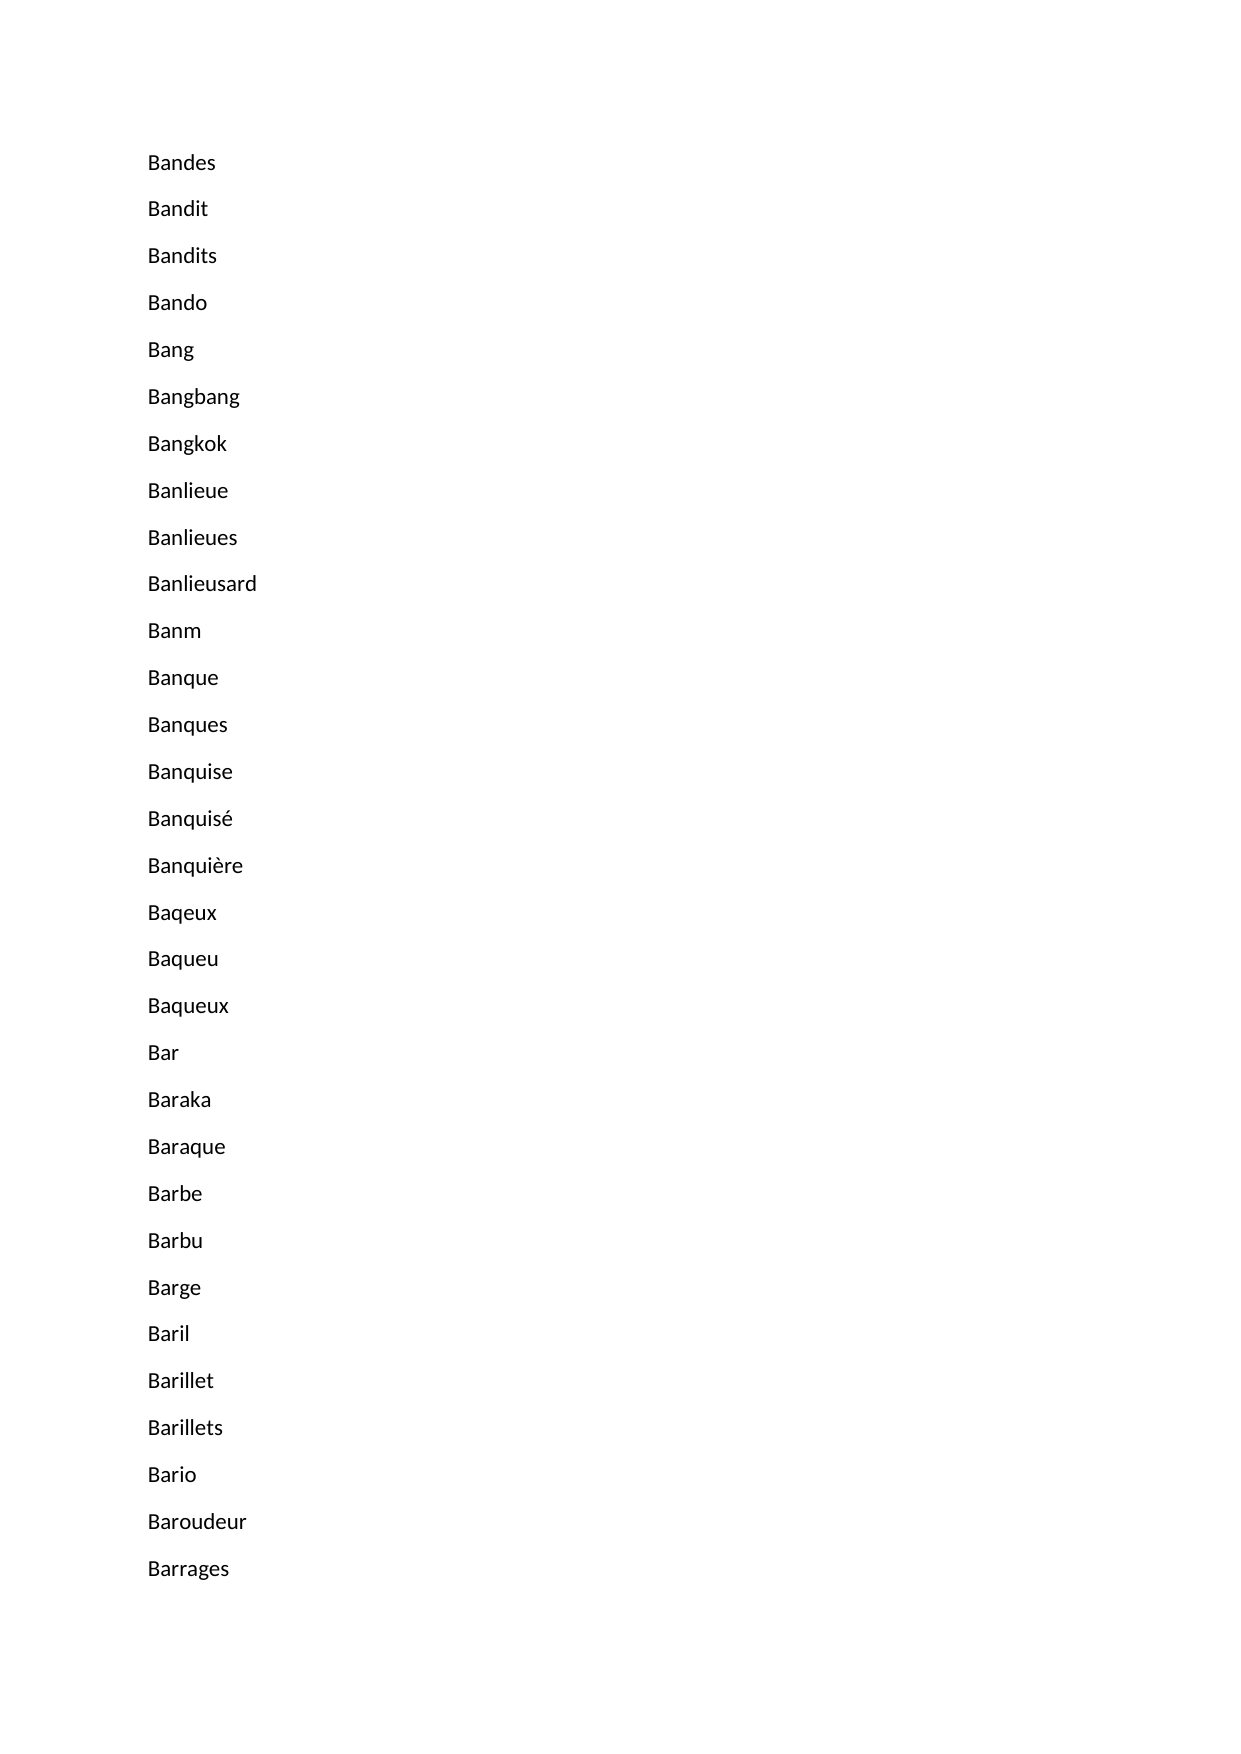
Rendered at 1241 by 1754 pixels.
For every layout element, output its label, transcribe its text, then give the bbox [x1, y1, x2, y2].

text Baroudeur [148, 1507, 1093, 1535]
text Banquise [148, 757, 1093, 785]
text Bar [148, 1038, 1093, 1066]
text Barbu [148, 1226, 1093, 1254]
text Baqeux [148, 898, 1093, 926]
text Banque [148, 663, 1093, 691]
text Barrages [148, 1554, 1093, 1582]
text Barillet [148, 1366, 1093, 1394]
text Banlieue [148, 476, 1093, 504]
text Banm [148, 616, 1093, 644]
text Banquisé [148, 804, 1093, 832]
text Banques [148, 710, 1093, 738]
text Bandits [148, 241, 1093, 269]
text Baqueu [148, 944, 1093, 972]
text Bario [148, 1460, 1093, 1488]
text Banlieusard [148, 569, 1093, 597]
text Bang [148, 335, 1093, 363]
text Banlieues [148, 523, 1093, 551]
text Baraka [148, 1085, 1093, 1113]
text Bandes [148, 148, 1093, 176]
text Baril [148, 1319, 1093, 1347]
text Barge [148, 1273, 1093, 1301]
text Bando [148, 288, 1093, 316]
text Baraque [148, 1132, 1093, 1160]
text Bandit [148, 194, 1093, 222]
text Bangbang [148, 382, 1093, 410]
text Bangkok [148, 429, 1093, 457]
text Barbe [148, 1179, 1093, 1207]
text Baqueux [148, 991, 1093, 1019]
text Banquière [148, 851, 1093, 879]
text Barillets [148, 1413, 1093, 1441]
